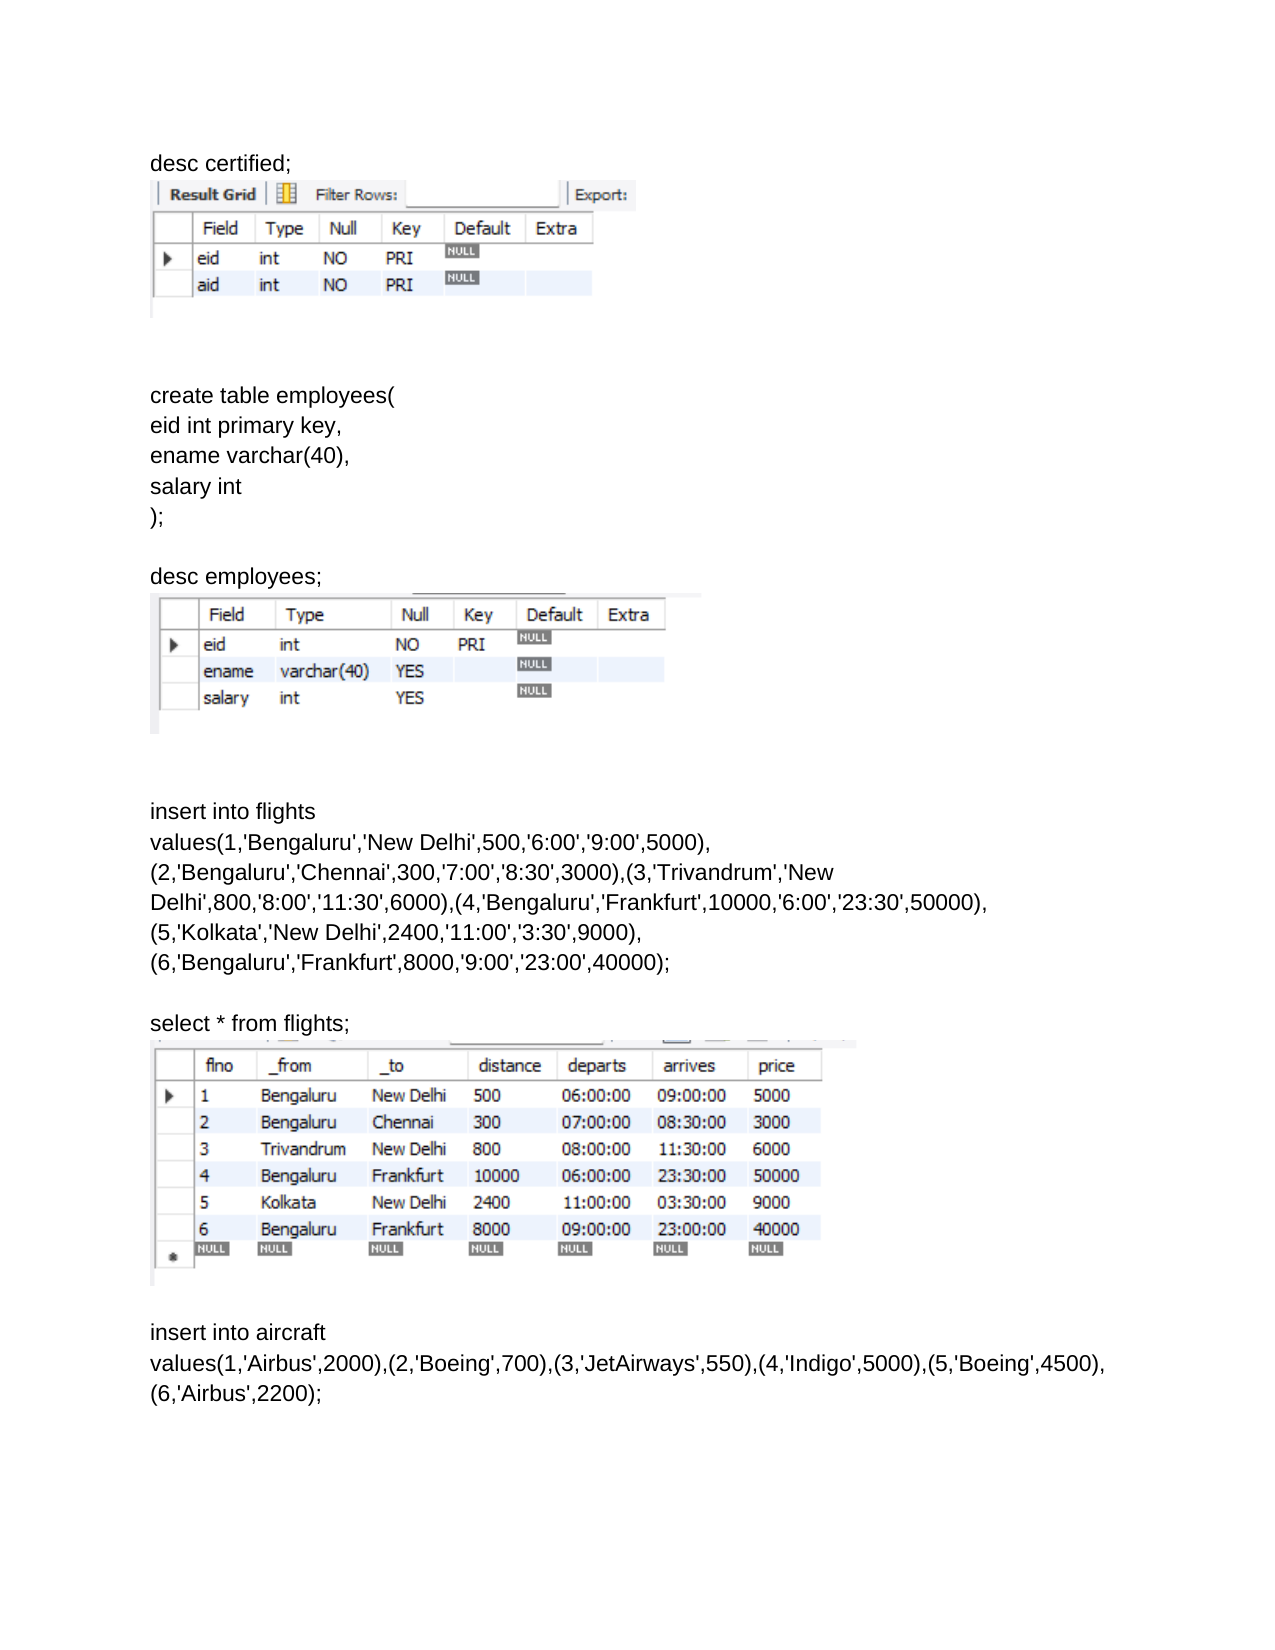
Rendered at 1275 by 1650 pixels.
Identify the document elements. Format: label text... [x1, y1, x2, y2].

picture [150, 180, 636, 318]
text values(1,'Bengaluru','New Delhi',500,'6:00','9:00',5000),(2,'Bengaluru','Chennai',300,'7:00','8:30',3000),(3,'Trivandrum','New Delhi',800,'8:00','11:30',6000),(4,'Bengaluru','Frankfurt',10000,'6:00','23:30',50000),(5,'Kolkata','New Delhi',2400,'11:00','3:30',9000),(6,'Bengaluru','Frankfurt',8000,'9:00','23:00',40000); [150, 828, 1125, 976]
text create table employees( [150, 382, 1125, 408]
text ename varchar(40), [150, 442, 1125, 469]
text values(1,'Airbus',2000),(2,'Boeing',700),(3,'JetAirways',550),(4,'Indigo',5000),(5,'Boeing',4500),(6,'Airbus',2200); [150, 1349, 1125, 1406]
picture [150, 593, 702, 734]
text insert into flights [150, 798, 1125, 825]
text salary int [150, 473, 1125, 499]
picture [150, 1040, 857, 1286]
text desc employees; [150, 563, 1125, 589]
text eid int primary key, [150, 412, 1125, 438]
text desc certified; [150, 150, 1125, 176]
text select * from flights; [150, 1010, 1125, 1036]
text insert into aircraft [150, 1319, 1125, 1346]
text ); [150, 503, 1125, 529]
